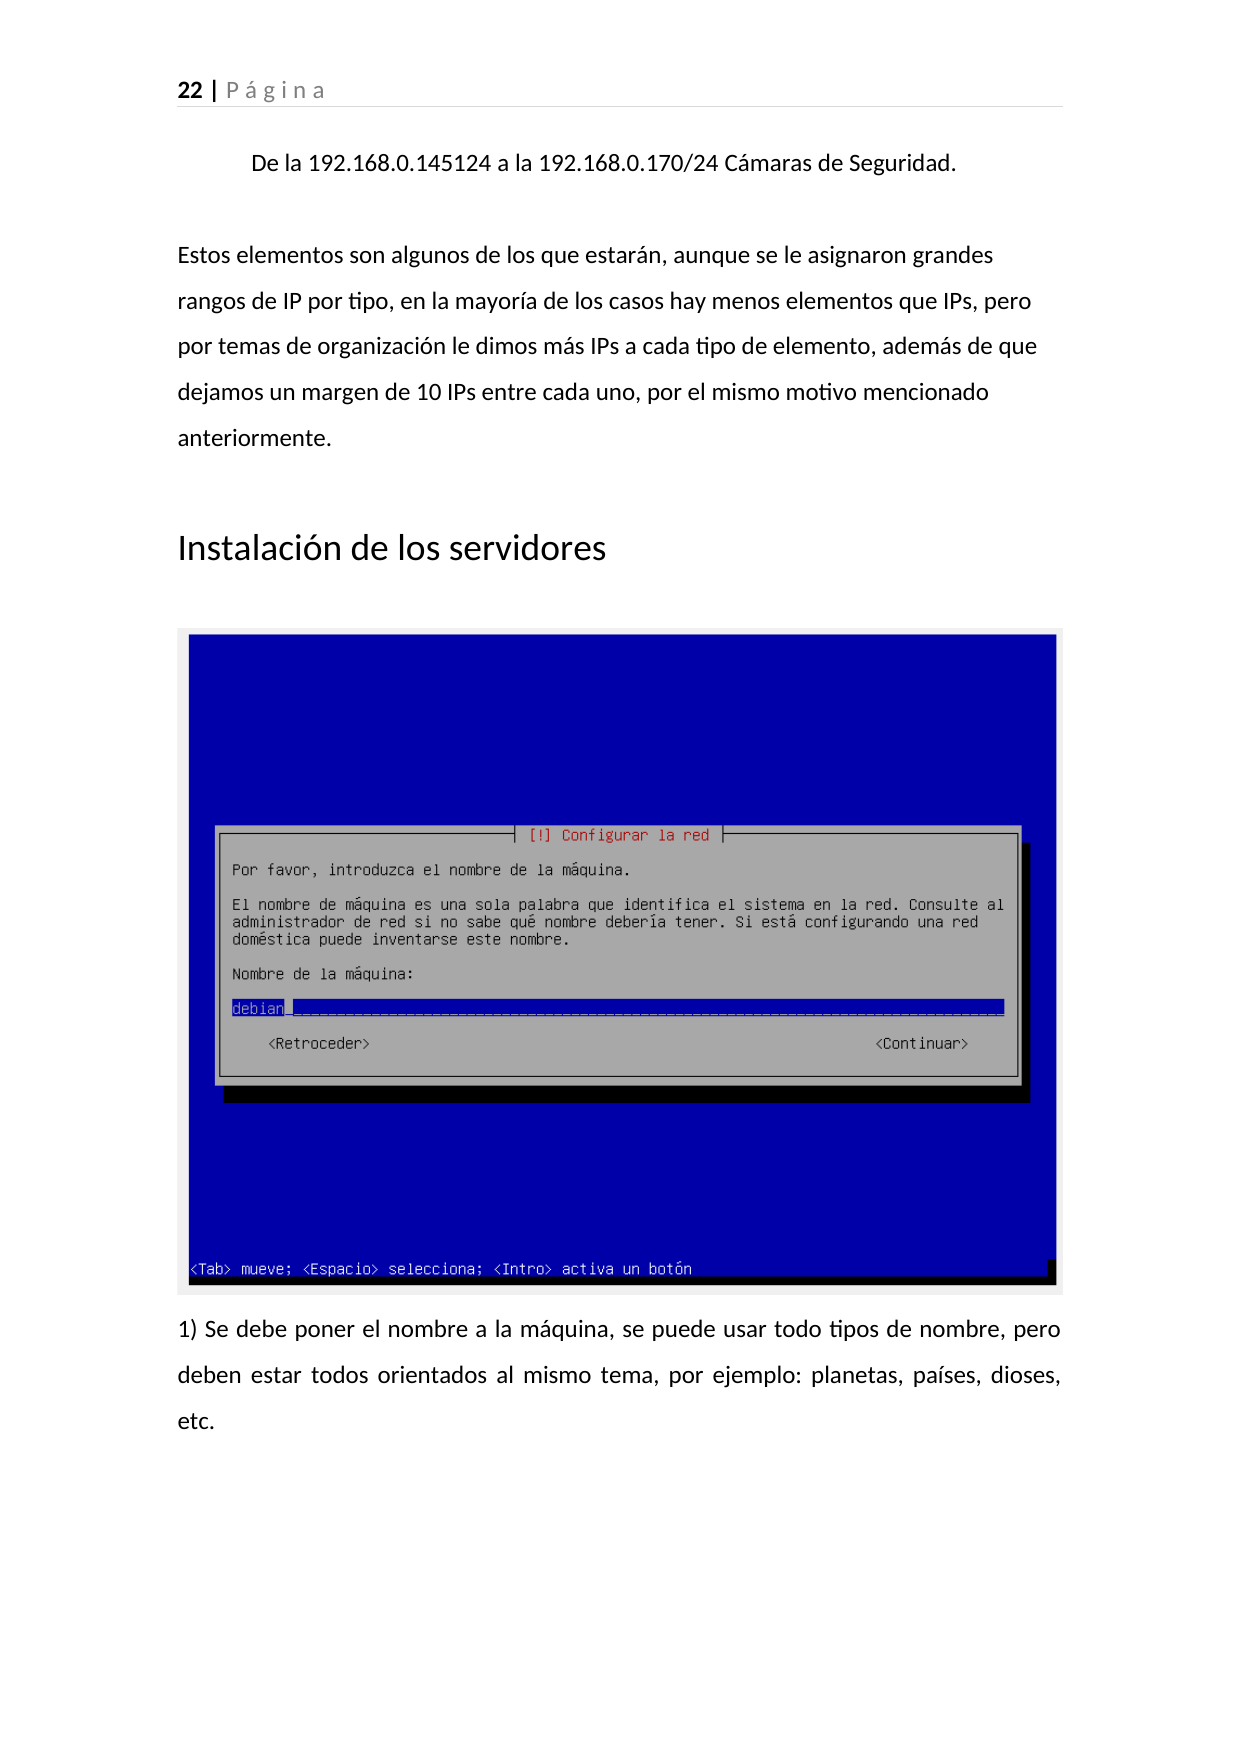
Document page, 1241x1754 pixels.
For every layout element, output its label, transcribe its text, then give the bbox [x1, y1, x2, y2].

text Estos elementos son algunos de los que estarán, aunque se le asignaron grandes rangos de IP por tipo, en la mayoría de los casos hay menos elementos que IPs, pero por temas de organización le dimos más IPs a cada tipo de elemento, además de que dejamos un margen de 10 IPs entre cada uno, por el mismo motivo mencionado anteriormente. [177, 239, 1063, 452]
subtitle Instalación de los servidores [177, 524, 1063, 570]
picture [177, 628, 1063, 1295]
text De la 192.168.0.145124 a la 192.168.0.170/24 Cámaras de Seguridad. [251, 148, 1063, 178]
text 1) Se debe poner el nombre a la máquina, se puede usar todo tipos de nombre, pero deben estar todos orientados al mismo tema, por ejemplo: planetas, países, dioses, etc. [177, 1313, 1063, 1436]
